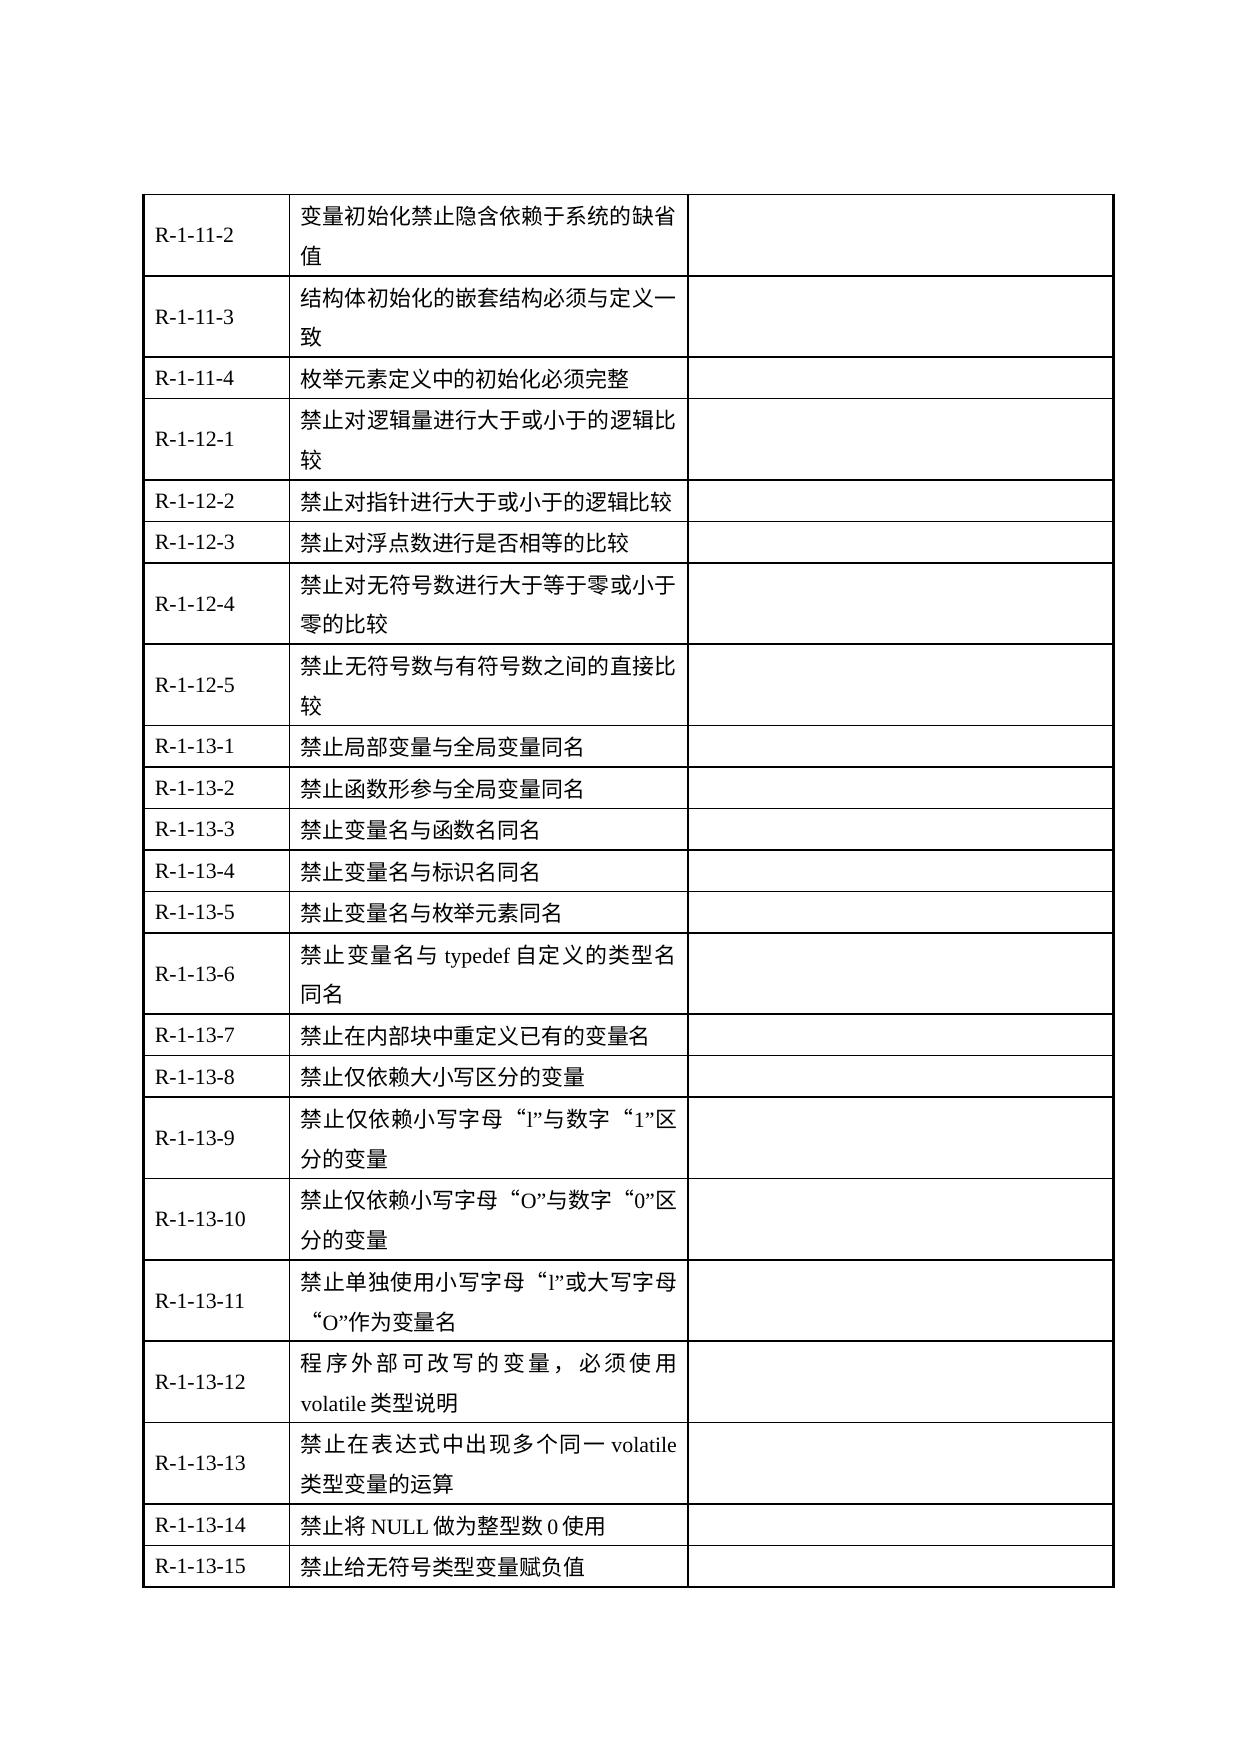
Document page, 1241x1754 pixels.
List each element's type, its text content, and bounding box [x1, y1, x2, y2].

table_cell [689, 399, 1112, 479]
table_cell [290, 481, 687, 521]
table_cell [689, 195, 1112, 275]
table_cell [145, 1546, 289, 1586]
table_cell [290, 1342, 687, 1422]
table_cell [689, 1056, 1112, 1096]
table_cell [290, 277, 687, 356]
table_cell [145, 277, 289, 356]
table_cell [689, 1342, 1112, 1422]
table_cell R-1-11-2 [145, 195, 289, 275]
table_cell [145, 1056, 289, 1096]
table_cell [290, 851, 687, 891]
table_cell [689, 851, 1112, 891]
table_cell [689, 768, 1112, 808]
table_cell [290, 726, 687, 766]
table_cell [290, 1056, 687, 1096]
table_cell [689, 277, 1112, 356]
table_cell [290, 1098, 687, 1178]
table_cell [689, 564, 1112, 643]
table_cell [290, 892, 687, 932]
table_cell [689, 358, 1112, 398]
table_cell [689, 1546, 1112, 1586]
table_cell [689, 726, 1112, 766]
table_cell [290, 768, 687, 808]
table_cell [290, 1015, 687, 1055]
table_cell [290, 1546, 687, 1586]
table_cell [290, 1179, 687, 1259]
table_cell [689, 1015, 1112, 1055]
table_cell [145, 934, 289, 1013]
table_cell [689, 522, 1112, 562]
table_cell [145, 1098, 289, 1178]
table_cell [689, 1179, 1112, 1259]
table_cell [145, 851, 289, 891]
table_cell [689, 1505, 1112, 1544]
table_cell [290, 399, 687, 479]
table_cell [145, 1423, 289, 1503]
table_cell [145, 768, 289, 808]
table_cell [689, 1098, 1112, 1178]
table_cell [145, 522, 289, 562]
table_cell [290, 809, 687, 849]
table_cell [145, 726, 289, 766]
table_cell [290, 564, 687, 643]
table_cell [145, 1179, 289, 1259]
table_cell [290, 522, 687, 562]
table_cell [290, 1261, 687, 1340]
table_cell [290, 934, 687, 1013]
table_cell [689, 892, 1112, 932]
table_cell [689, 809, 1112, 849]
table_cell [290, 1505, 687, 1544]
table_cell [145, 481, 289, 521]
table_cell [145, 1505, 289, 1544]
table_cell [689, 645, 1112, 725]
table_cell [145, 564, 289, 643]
table_cell 变量初始化禁止隐含依赖于系统的缺省值 [290, 195, 687, 275]
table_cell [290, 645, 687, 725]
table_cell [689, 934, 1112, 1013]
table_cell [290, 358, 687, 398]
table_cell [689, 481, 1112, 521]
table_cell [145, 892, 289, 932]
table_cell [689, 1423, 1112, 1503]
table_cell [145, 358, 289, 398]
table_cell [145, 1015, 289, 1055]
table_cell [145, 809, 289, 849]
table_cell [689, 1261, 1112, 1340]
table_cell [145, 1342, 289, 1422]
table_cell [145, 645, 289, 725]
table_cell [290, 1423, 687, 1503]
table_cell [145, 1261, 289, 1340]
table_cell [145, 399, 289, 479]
